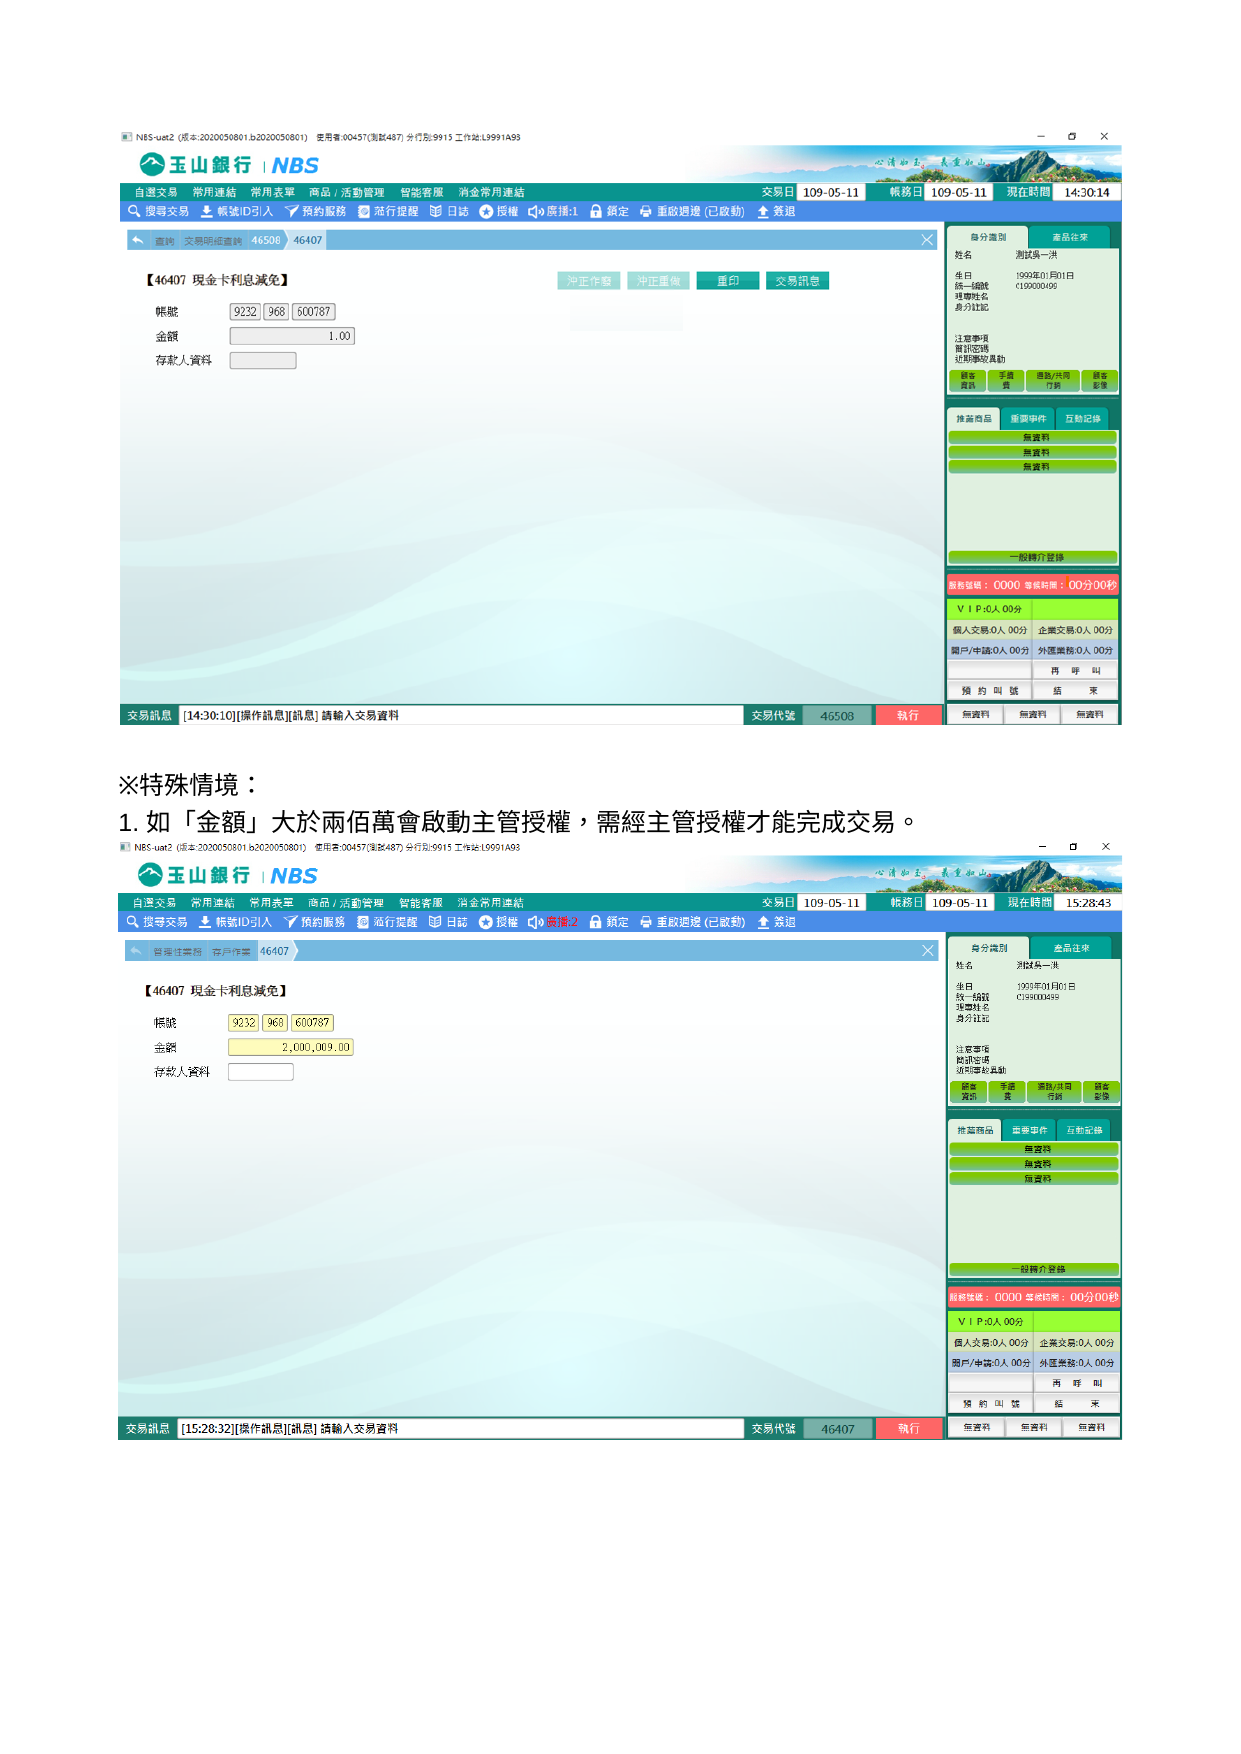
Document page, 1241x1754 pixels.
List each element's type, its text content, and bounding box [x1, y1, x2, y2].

text 1. 如「金額」大於兩佰萬會啟動主管授權，需經主管授權才能完成交易。 [118, 802, 1122, 839]
picture [118, 839, 1123, 1440]
text ※特殊情境： [118, 764, 1122, 802]
picture [118, 127, 1123, 725]
